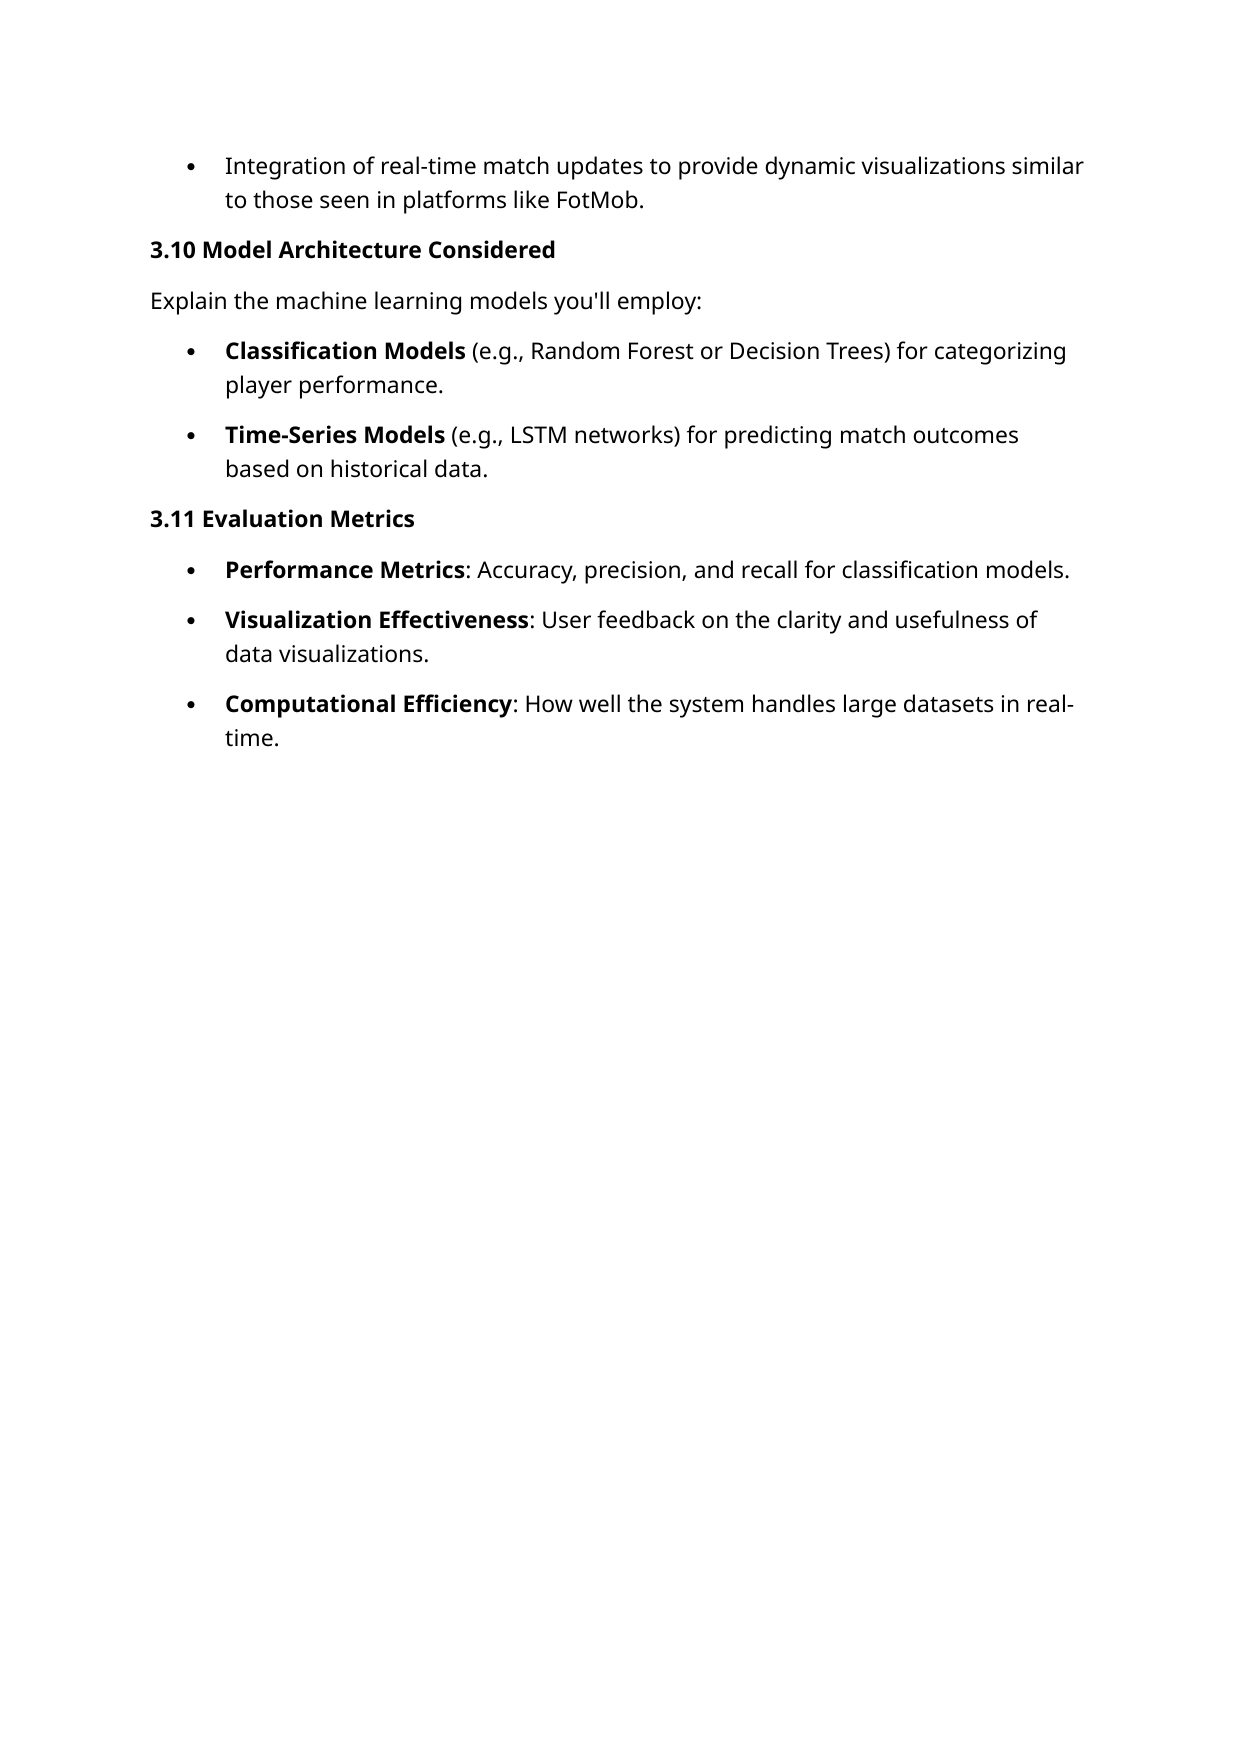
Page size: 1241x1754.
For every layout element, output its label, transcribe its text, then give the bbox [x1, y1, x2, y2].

list Performance Metrics: Accuracy, precision, and recall for classification models. [187, 554, 1090, 585]
text 3.10 Model Architecture Considered [150, 234, 1090, 265]
list Classification Models (e.g., Random Forest or Decision Trees) for categorizing player performance. [187, 335, 1090, 400]
list Computational Efficiency: How well the system handles large datasets in real-time. [187, 688, 1090, 753]
list Integration of real-time match updates to provide dynamic visualizations similar to those seen in platforms like FotMob. [187, 150, 1090, 215]
text Explain the machine learning models you'll employ: [150, 284, 1090, 316]
list Visualization Effectiveness: User feedback on the clarity and usefulness of data visualizations. [187, 604, 1090, 669]
text 3.11 Evaluation Metrics [150, 503, 1090, 534]
list Time-Series Models (e.g., LSTM networks) for predicting match outcomes based on historical data. [187, 419, 1090, 484]
